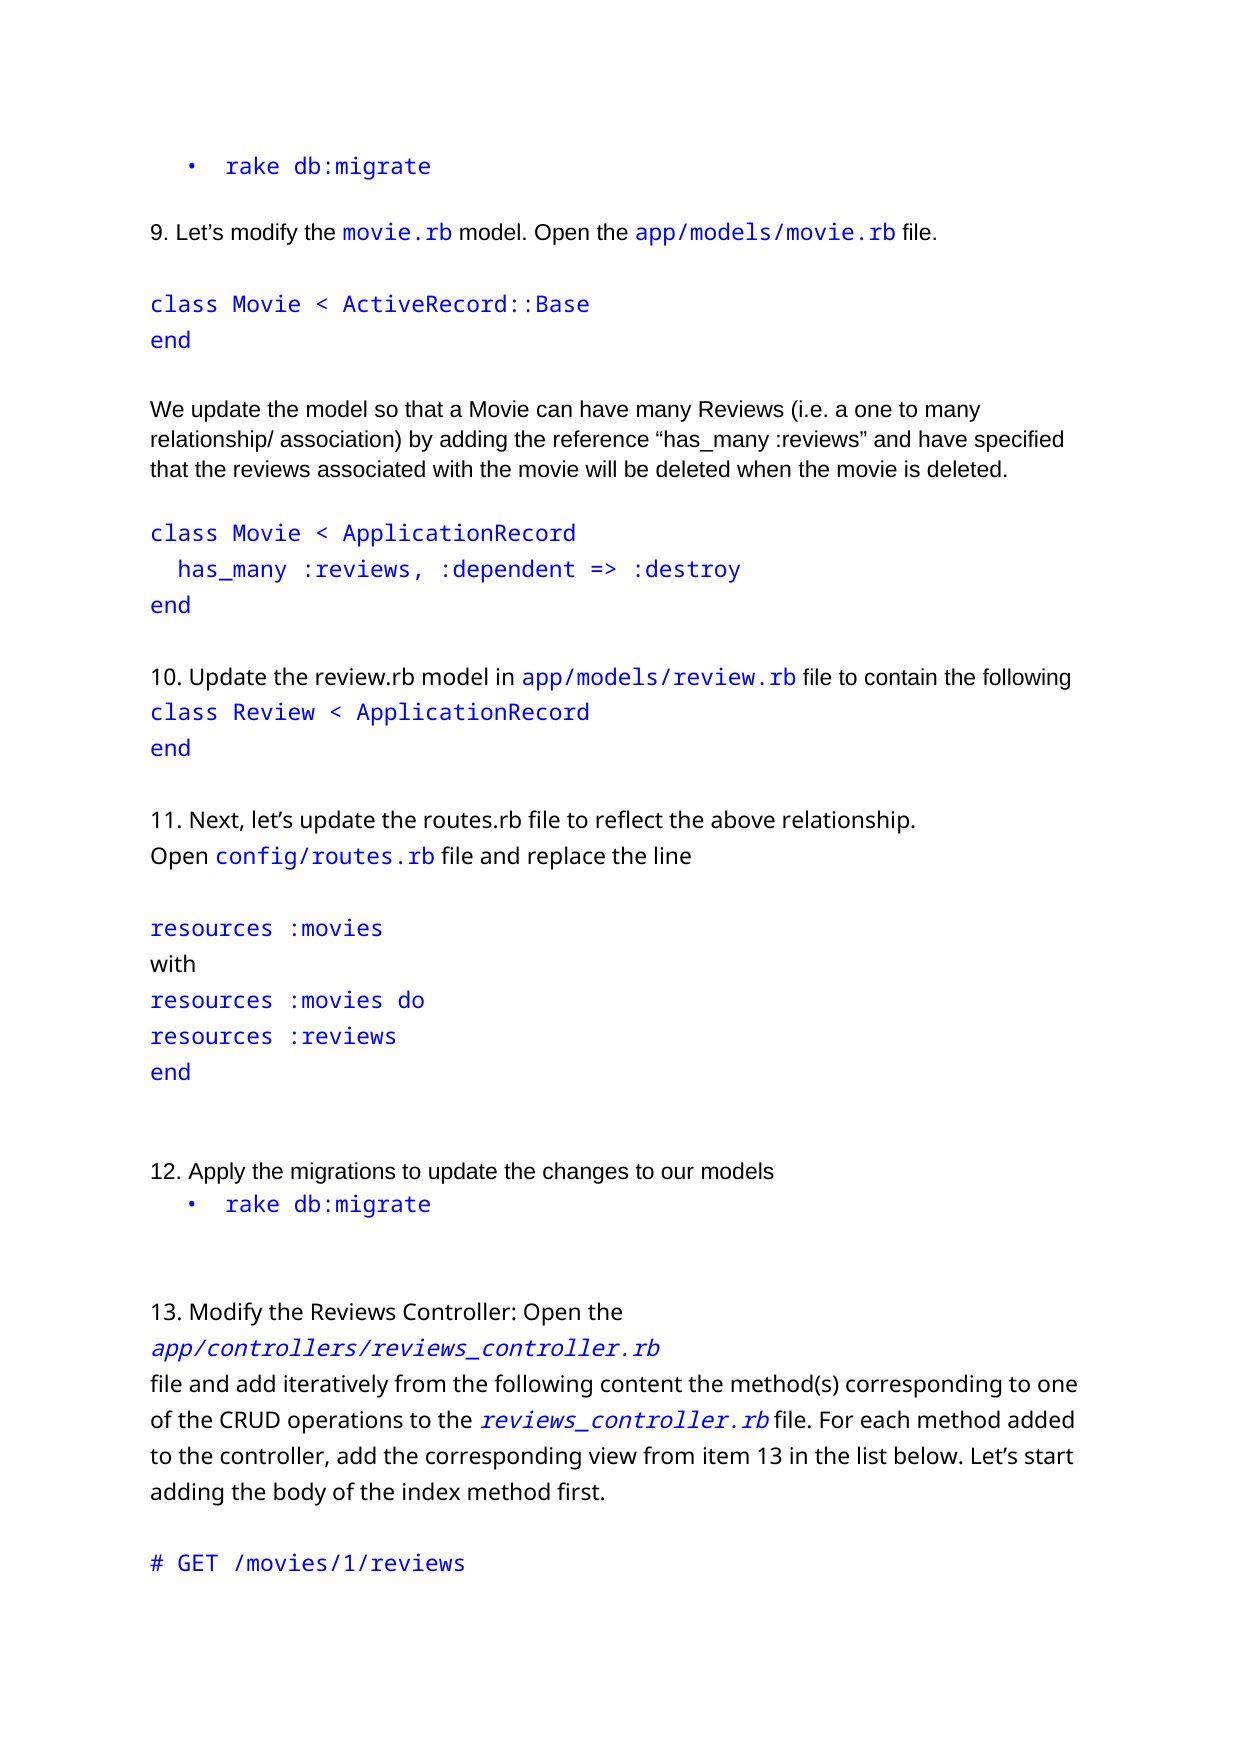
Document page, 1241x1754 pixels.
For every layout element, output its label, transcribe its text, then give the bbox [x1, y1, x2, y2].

text resources :reviews [150, 1020, 1090, 1051]
text 12. Apply the migrations to update the changes to our models [150, 1158, 1090, 1184]
text end [150, 588, 1090, 620]
text end [150, 1056, 1090, 1087]
text class Movie < ActiveRecord::Base [150, 288, 1090, 319]
text end [150, 732, 1090, 763]
text Open config/routes.rb file and replace the line [150, 840, 1090, 871]
text class Review < ApplicationRecord [150, 696, 1090, 728]
text 13. Modify the Reviews Controller: Open the app/controllers/reviews_controller.rb [150, 1296, 1090, 1363]
text resources :movies do [150, 984, 1090, 1015]
list rake db:migrate [187, 1188, 1090, 1219]
text We update the model so that a Movie can have many Reviews (i.e. a one to many relationship/ association) by adding the reference “has_many :reviews” and have specified that the reviews associated with the movie will be deleted when the movie is deleted. [150, 396, 1090, 483]
text 10. Update the review.rb model in app/models/review.rb file to contain the following [150, 660, 1090, 692]
text has_many :reviews, :dependent => :destroy [150, 553, 1090, 584]
text 11. Next, let’s update the routes.rb file to reflect the above relationship. [150, 804, 1090, 835]
text 9. Let’s modify the movie.rb model. Open the app/models/movie.rb file. [150, 216, 1090, 247]
list rake db:migrate [187, 150, 1090, 181]
text file and add iteratively from the following content the method(s) corresponding to one of the CRUD operations to the reviews_controller.rb file. For each method added to the controller, add the corresponding view from item 13 in the list below. Let’s start adding the body of the index method first. [150, 1368, 1090, 1507]
text class Movie < ApplicationRecord [150, 517, 1090, 548]
text resources :movies [150, 912, 1090, 943]
text end [150, 324, 1090, 355]
text with [150, 948, 1090, 979]
text # GET /movies/1/reviews [150, 1547, 1090, 1579]
